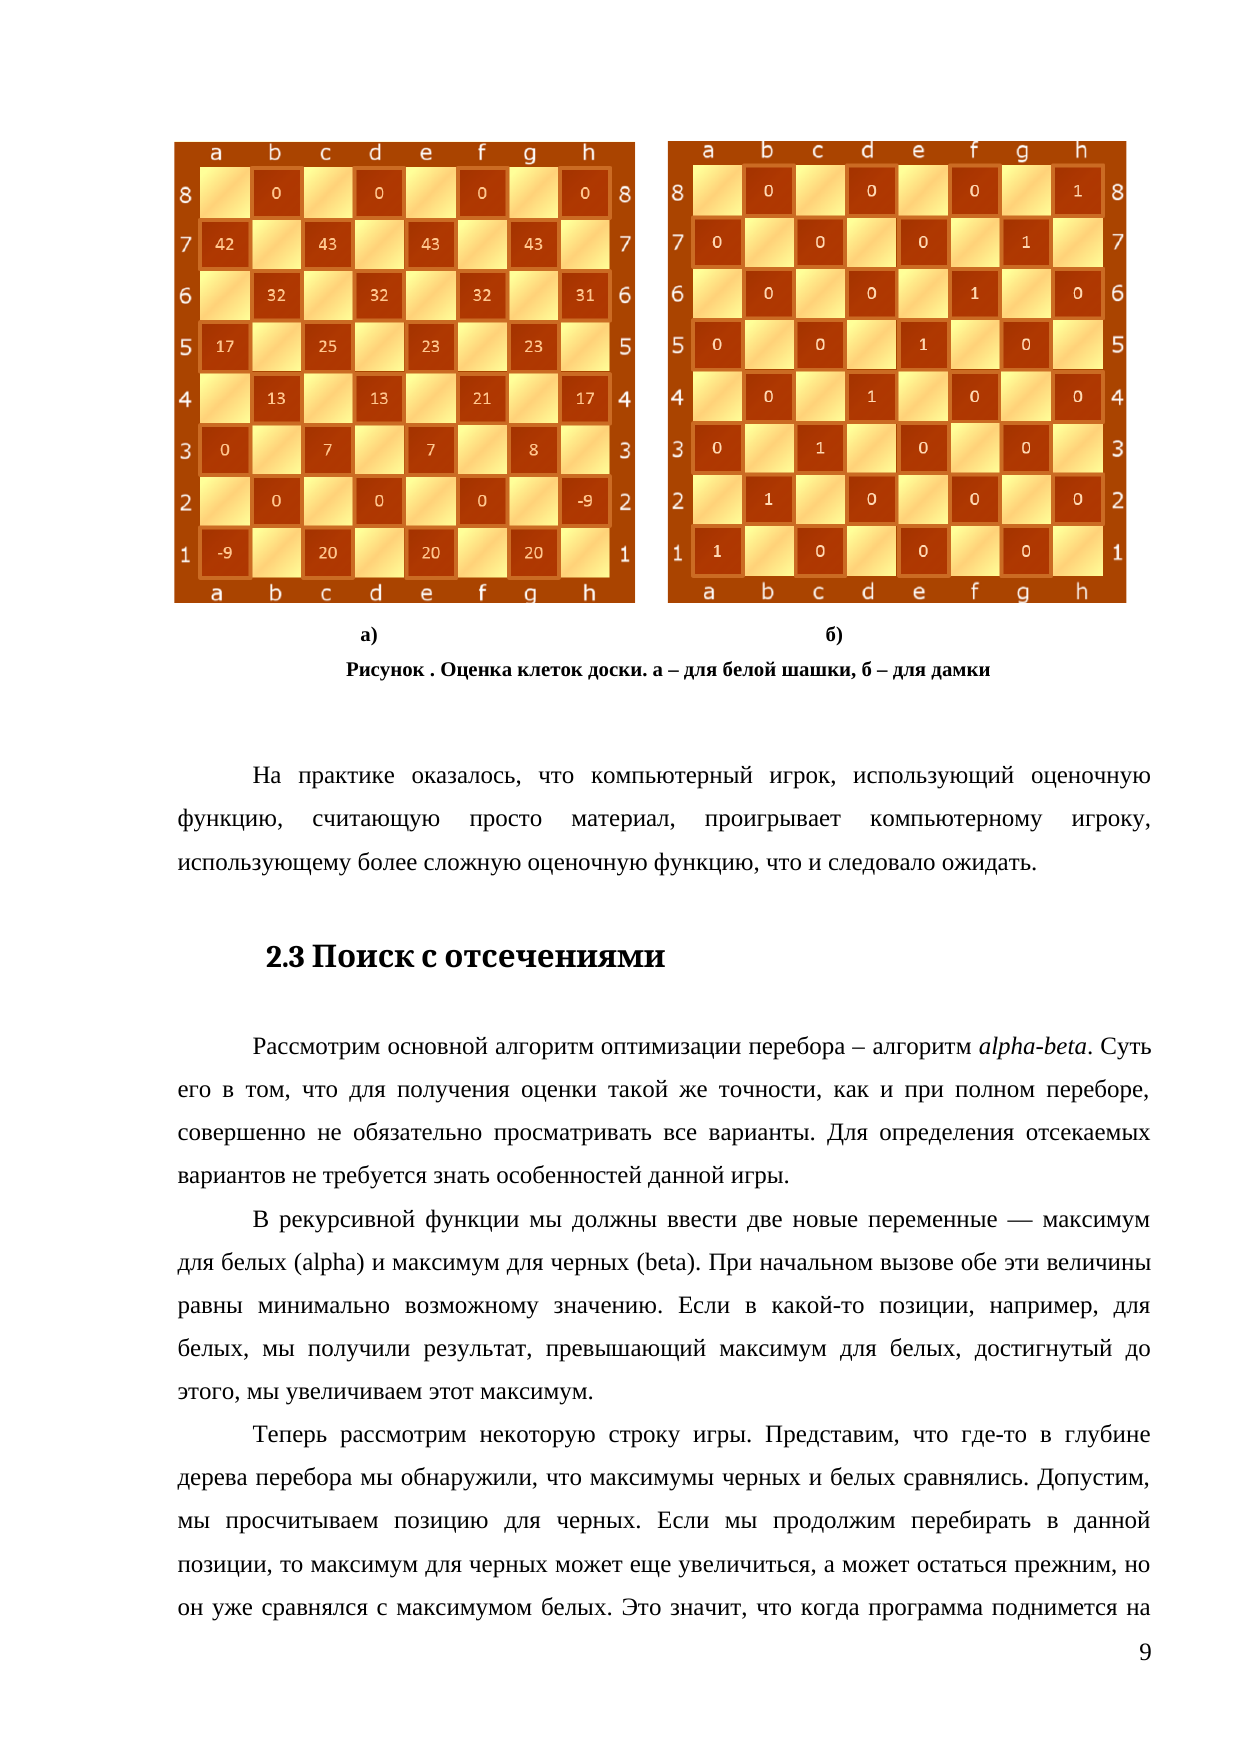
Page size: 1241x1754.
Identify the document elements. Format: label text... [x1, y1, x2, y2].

picture [174, 141, 636, 603]
subtitle Поиск с отсечениями [177, 940, 1152, 976]
text На практике оказалось, что компьютерный игрок, использующий оценочную функцию, считающую просто материал, проигрывает компьютерному игроку, использующему более сложную оценочную функцию, что и следовало ожидать. [177, 760, 1152, 875]
text В рекурсивной функции мы должны ввести две новые переменные — максимум для белых (alpha) и максимум для черных (beta). При начальном вызове обе эти величины равны минимально возможному значению. Если в какой-то позиции, например, для белых, мы получили результат, превышающий максимум для белых, достигнутый до этого, мы увеличиваем этот максимум. [177, 1204, 1152, 1405]
picture [667, 141, 1127, 603]
text Рассмотрим основной алгоритм оптимизации перебора – алгоритм alpha-beta. Суть его в том, что для получения оценки такой же точности, как и при полном переборе, совершенно не обязательно просматривать все варианты. Для определения отсекаемых вариантов не требуется знать особенностей данной игры. [177, 1031, 1152, 1189]
